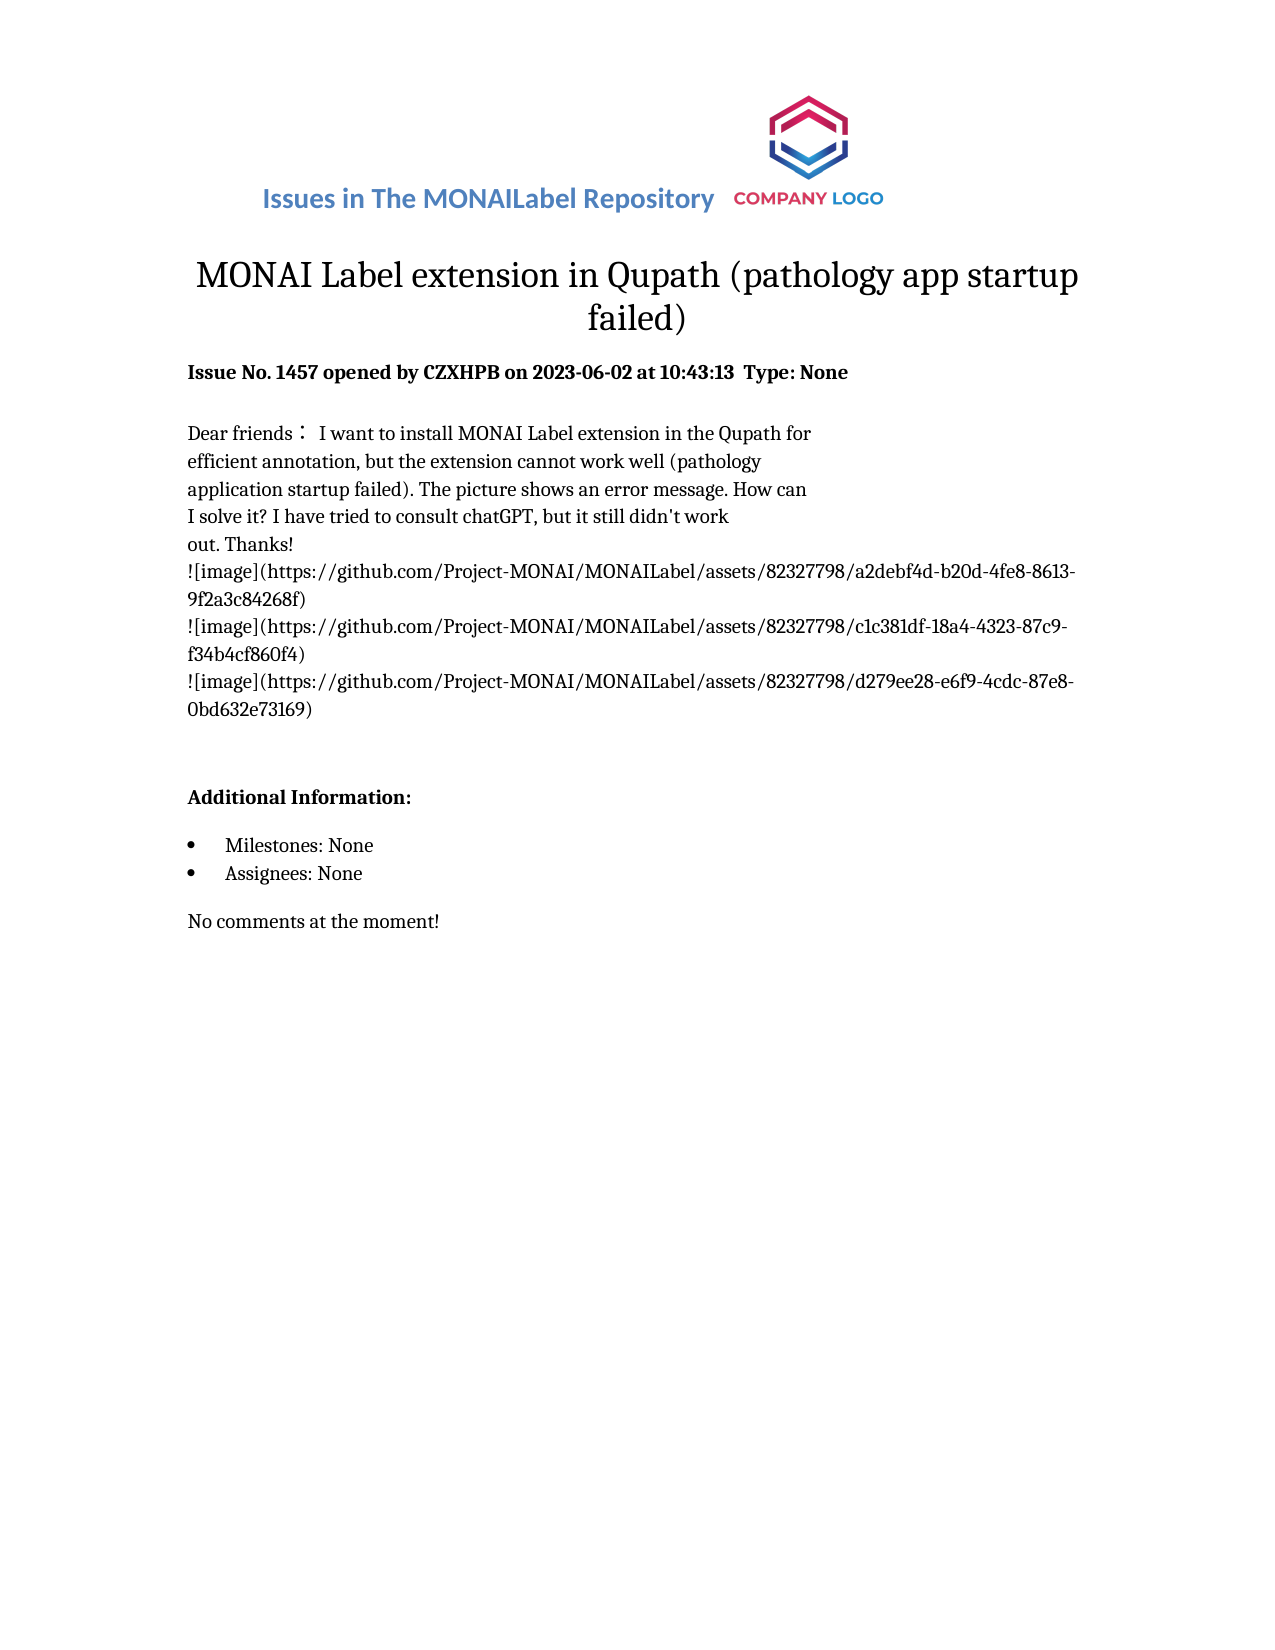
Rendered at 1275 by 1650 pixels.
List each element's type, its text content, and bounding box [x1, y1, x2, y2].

list Milestones: None [187, 834, 1087, 858]
text Additional Information: [187, 786, 1087, 809]
text Issue No. 1457 opened by CZXHPB on 2023-06-02 at 10:43:13 Type: None [187, 361, 1087, 385]
text Dear friends： I want to install MONAI Label extension in the Qupath for efficient annotation, but the extension cannot work well (pathology application startup failed). The picture shows an error message. How can I solve it? I have tried to consult chatGPT, but it still didn't work out. Thanks! ![image](https://github.com/Project-MONAI/MONAILabel/assets/82327798/a2debf4d-b20d-4fe8-8613-9f2a3c84268f) ![image](https://github.com/Project-MONAI/MONAILabel/assets/82327798/c1c381df-18a4-4323-87c9-f34b4cf860f4) ![image](https://github.com/Project-MONAI/MONAILabel/assets/82327798/d279ee28-e6f9-4cdc-87e8-0bd632e73169) [187, 418, 1087, 749]
text MONAI Label extension in Qupath (pathology app startup failed) [187, 254, 1087, 340]
picture [733, 95, 884, 209]
text No comments at the moment! [187, 910, 1087, 934]
list Assignees: None [187, 861, 1087, 885]
